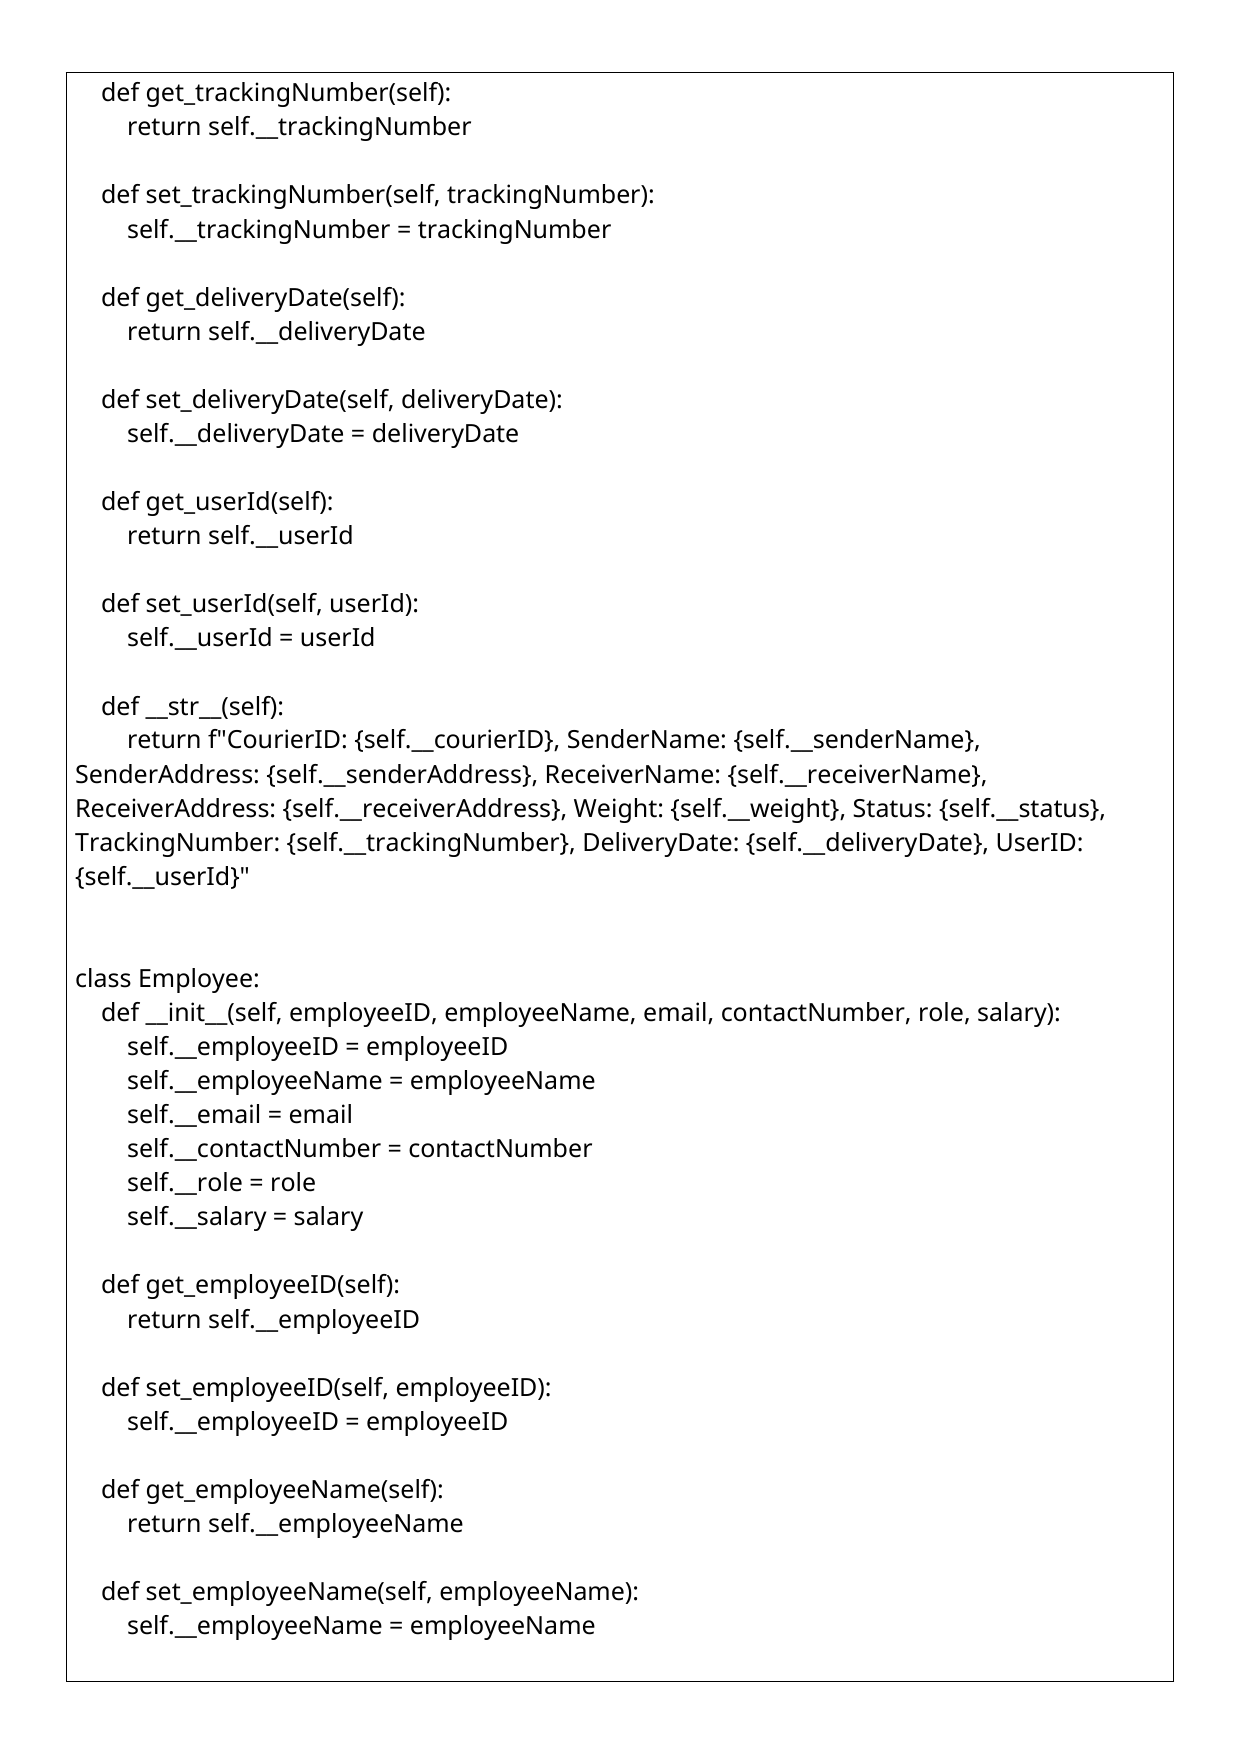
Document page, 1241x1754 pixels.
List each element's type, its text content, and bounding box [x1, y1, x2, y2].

list def get_employeeID(self): [75, 1267, 1165, 1301]
list def set_employeeID(self, employeeID): [75, 1369, 1165, 1403]
list self.__userId = userId [75, 620, 1165, 654]
list def __str__(self): [75, 688, 1165, 722]
list self.__employeeName = employeeName [75, 1608, 1165, 1642]
list self.__deliveryDate = deliveryDate [75, 416, 1165, 450]
list def get_trackingNumber(self): [75, 75, 1165, 109]
list self.__email = email [75, 1097, 1165, 1131]
list self.__role = role [75, 1165, 1165, 1199]
list class Employee: [75, 961, 1165, 995]
list return self.__userId [75, 518, 1165, 552]
list self.__salary = salary [75, 1199, 1165, 1233]
list self.__employeeName = employeeName [75, 1063, 1165, 1097]
list self.__employeeID = employeeID [75, 1403, 1165, 1437]
list return self.__deliveryDate [75, 313, 1165, 347]
list return self.__employeeID [75, 1301, 1165, 1335]
list def set_deliveryDate(self, deliveryDate): [75, 382, 1165, 416]
list def get_deliveryDate(self): [75, 279, 1165, 313]
list self.__employeeID = employeeID [75, 1029, 1165, 1063]
list return f"CourierID: {self.__courierID}, SenderName: {self.__senderName}, SenderAddress: {self.__senderAddress}, ReceiverName: {self.__receiverName}, ReceiverAddress: {self.__receiverAddress}, Weight: {self.__weight}, Status: {self.__status}, TrackingNumber: {self.__trackingNumber}, DeliveryDate: {self.__deliveryDate}, UserID: {self.__userId}" [75, 722, 1165, 892]
list return self.__trackingNumber [75, 109, 1165, 143]
list self.__trackingNumber = trackingNumber [75, 211, 1165, 245]
list def __init__(self, employeeID, employeeName, email, contactNumber, role, salary): [75, 995, 1165, 1029]
list def get_userId(self): [75, 484, 1165, 518]
list return self.__employeeName [75, 1506, 1165, 1540]
list def set_userId(self, userId): [75, 586, 1165, 620]
list def set_trackingNumber(self, trackingNumber): [75, 177, 1165, 211]
list self.__contactNumber = contactNumber [75, 1131, 1165, 1165]
list def set_employeeName(self, employeeName): [75, 1574, 1165, 1608]
list def get_employeeName(self): [75, 1472, 1165, 1506]
